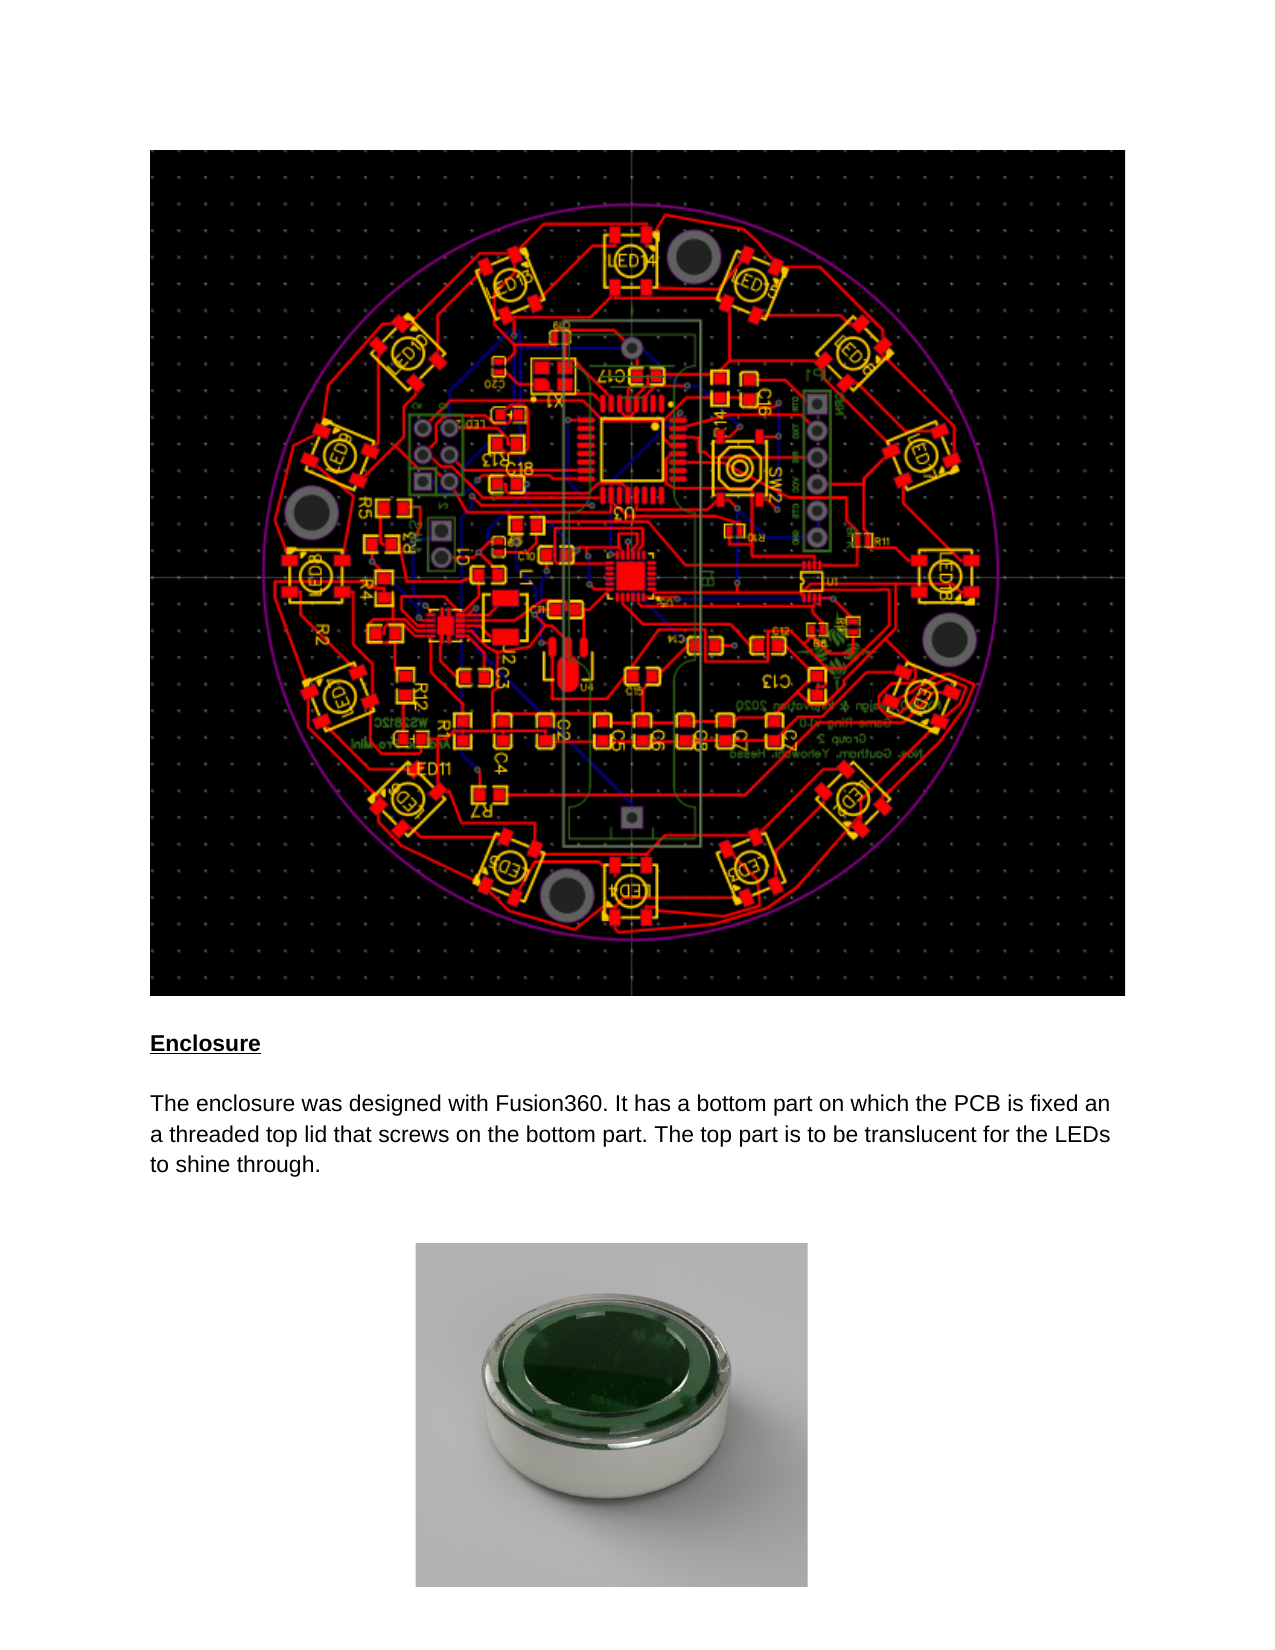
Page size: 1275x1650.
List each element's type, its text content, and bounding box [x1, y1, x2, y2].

text Enclosure [150, 1030, 1125, 1056]
picture [150, 150, 1125, 996]
picture [415, 1243, 808, 1587]
text The enclosure was designed with Fusion360. It has a bottom part on which the PCB is fixed an a threaded top lid that screws on the bottom part. The top part is to be translucent for the LEDs to shine through. [150, 1090, 1125, 1177]
